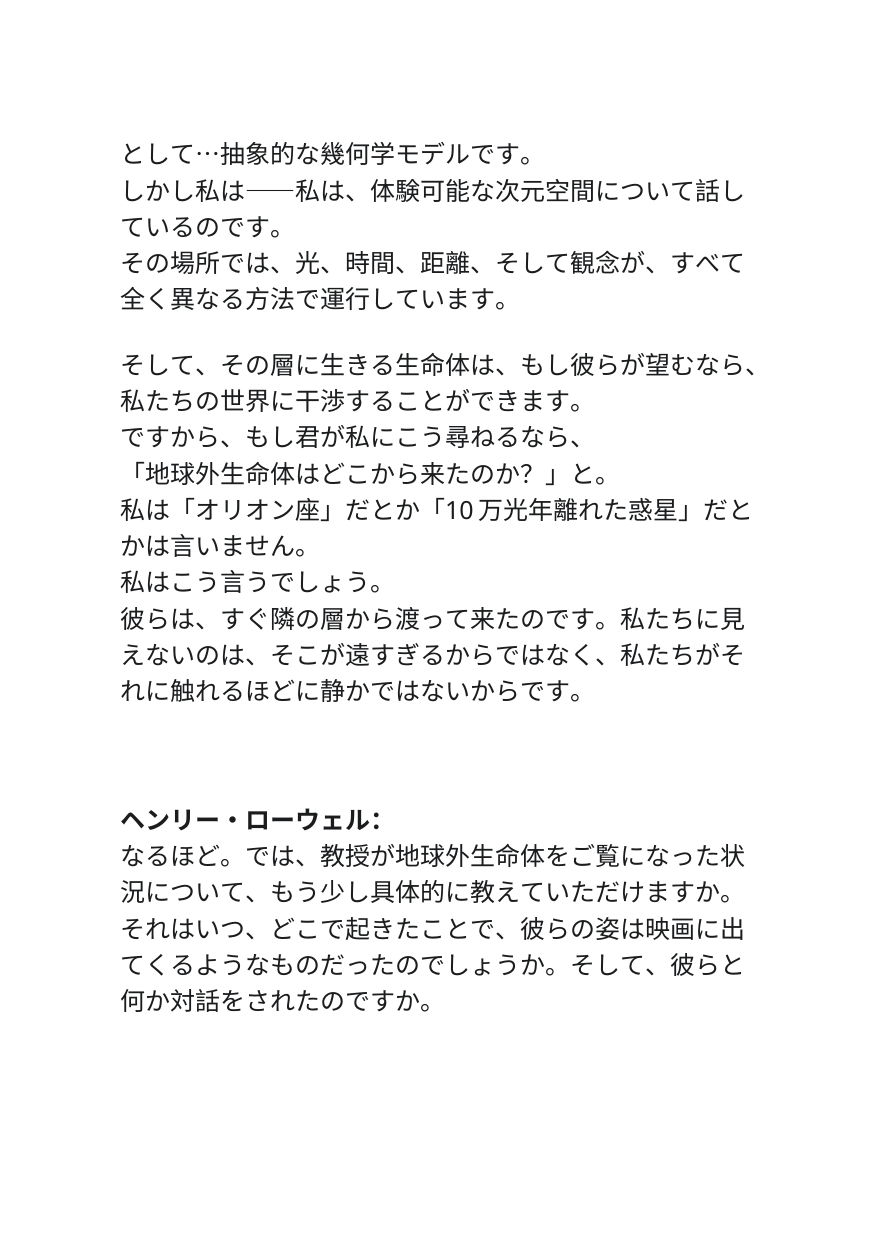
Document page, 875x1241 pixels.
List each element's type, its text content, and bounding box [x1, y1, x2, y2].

text そして、その層に生きる生命体は、もし彼らが望むなら、私たちの世界に干渉することができます。 ですから、もし君が私にこう尋ねるなら、 「地球外生命体はどこから来たのか？」と。 私は「オリオン座」だとか「10万光年離れた惑星」だとかは言いません。 私はこう言うでしょう。 彼らは、すぐ隣の層から渡って来たのです。私たちに見えないのは、そこが遠すぎるからではなく、私たちがそれに触れるほどに静かではないからです。 [320, 527, 754, 708]
text ヘンリー・ローウェル： なるほど。では、教授が地球外生命体をご覧になった状況について、もう少し具体的に教えていただけますか。それはいつ、どこで起きたことで、彼らの姿は映画に出てくるようなものだったのでしょうか。そして、彼らと何か対話をされたのですか。 [395, 800, 754, 1018]
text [120, 135, 754, 316]
